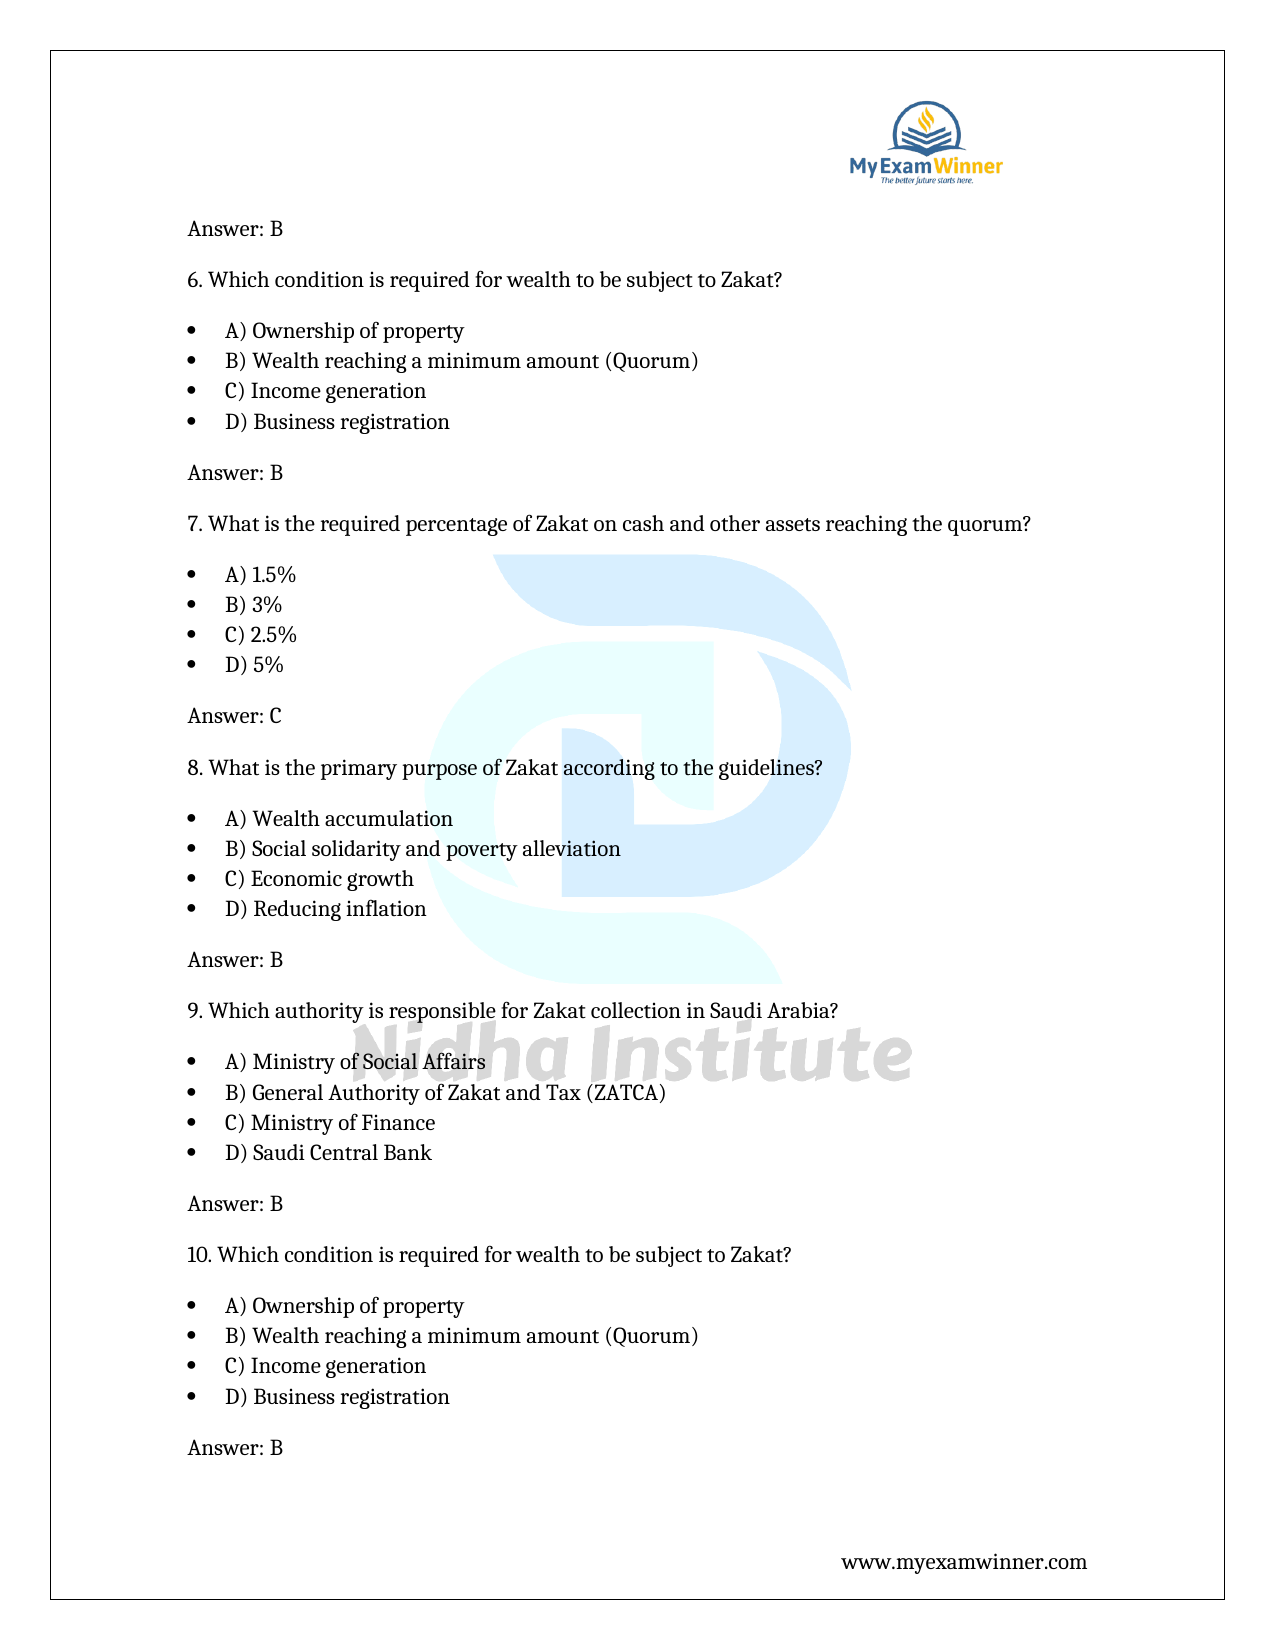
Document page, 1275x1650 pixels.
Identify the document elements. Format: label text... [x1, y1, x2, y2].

text Answer: B [187, 1191, 1087, 1217]
list A) 1.5% [187, 562, 1087, 588]
picture [765, 75, 1088, 216]
text 8. What is the primary purpose of Zakat according to the guidelines? [187, 754, 1087, 781]
list C) Income generation [187, 378, 1087, 405]
list D) Reducing inflation [187, 896, 1087, 922]
text Answer: B [187, 216, 1087, 242]
list D) Saudi Central Bank [187, 1140, 1087, 1166]
text Answer: B [187, 947, 1087, 973]
list B) General Authority of Zakat and Tax (ZATCA) [187, 1079, 1087, 1106]
list B) Social solidarity and poverty alleviation [187, 836, 1087, 862]
list B) Wealth reaching a minimum amount (Quorum) [187, 1323, 1087, 1349]
text 6. Which condition is required for wealth to be subject to Zakat? [187, 267, 1087, 293]
list A) Ministry of Social Affairs [187, 1049, 1087, 1076]
list D) Business registration [187, 408, 1087, 435]
list B) 3% [187, 592, 1087, 618]
text Answer: C [187, 703, 1087, 730]
text 7. What is the required percentage of Zakat on cash and other assets reaching the quorum? [187, 511, 1087, 537]
list D) Business registration [187, 1383, 1087, 1410]
text 9. Which authority is responsible for Zakat collection in Saudi Arabia? [187, 998, 1087, 1024]
list D) 5% [187, 652, 1087, 679]
text Answer: B [187, 1434, 1087, 1461]
list A) Ownership of property [187, 318, 1087, 344]
list C) Economic growth [187, 866, 1087, 892]
list A) Ownership of property [187, 1293, 1087, 1319]
list A) Wealth accumulation [187, 805, 1087, 832]
list B) Wealth reaching a minimum amount (Quorum) [187, 348, 1087, 374]
list C) Ministry of Finance [187, 1109, 1087, 1136]
list C) 2.5% [187, 622, 1087, 648]
list C) Income generation [187, 1353, 1087, 1380]
text Answer: B [187, 459, 1087, 486]
text 10. Which condition is required for wealth to be subject to Zakat? [187, 1242, 1087, 1268]
